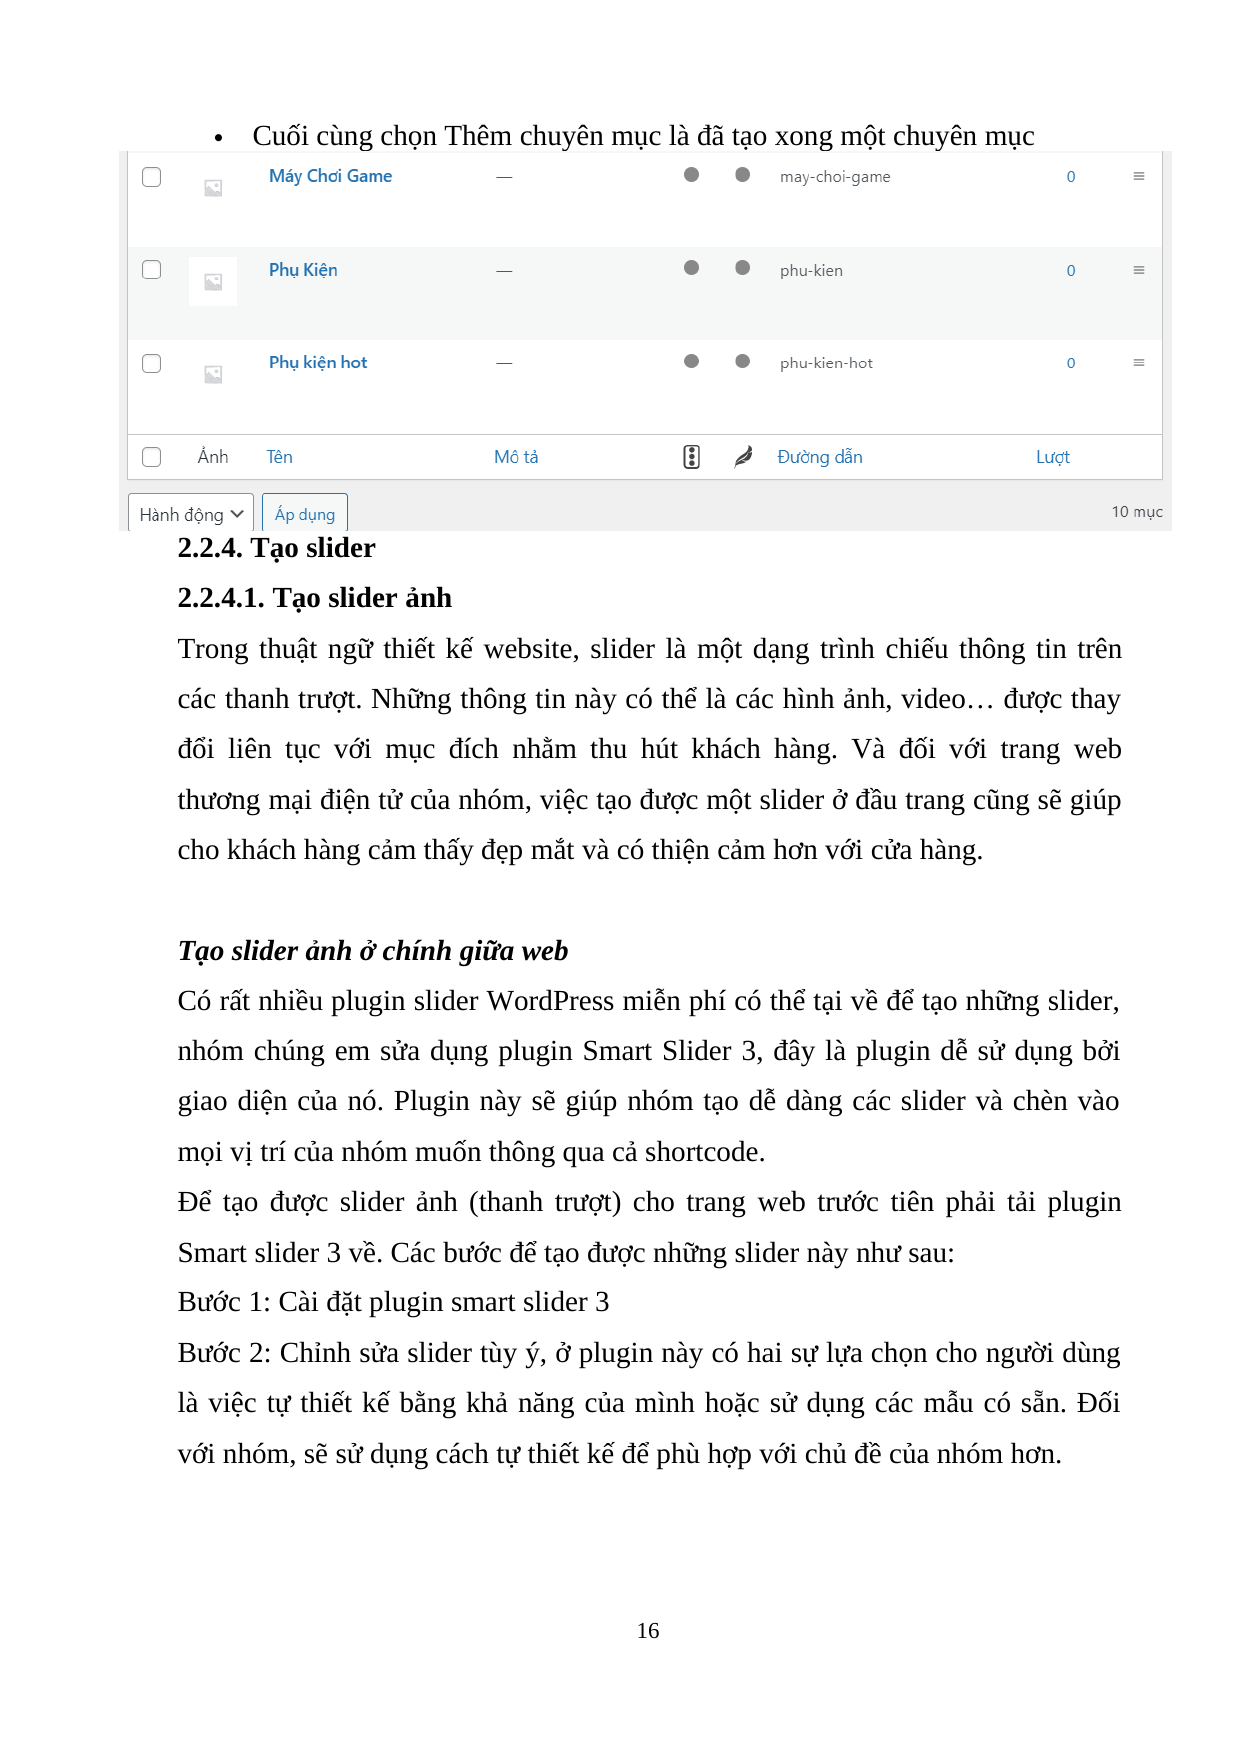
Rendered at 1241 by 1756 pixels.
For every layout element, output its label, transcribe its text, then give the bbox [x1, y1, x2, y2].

text Bước 2: Chỉnh sửa slider tùy ý, ở plugin này có hai sự lựa chọn cho người dùng là việc tự thiết kế bằng khả năng của mình hoặc sử dụng các mẫu có sẵn. Đối với nhóm, sẽ sử dụng cách tự thiết kế để phù hợp với chủ đề của nhóm hơn. [177, 1335, 1122, 1469]
subtitle Tạo slider ảnh ở chính giữa web [177, 933, 1171, 966]
list Cuối cùng chọn Thêm chuyên mục là đã tạo xong một chuyên mục [215, 118, 1171, 151]
text Để tạo được slider ảnh (thanh trượt) cho trang web trước tiên phải tải plugin Smart slider 3 về. Các bước để tạo được những slider này như sau: [177, 1184, 1122, 1268]
subtitle Tạo slider [177, 531, 1171, 564]
text Bước 1: Cài đặt plugin smart slider 3 [177, 1286, 1171, 1318]
text Trong thuật ngữ thiết kế website, slider là một dạng trình chiếu thông tin trên các thanh trượt. Những thông tin này có thể là các hình ảnh, video… được thay đổi liên tục với mục đích nhằm thu hút khách hàng. Và đối với trang web thương mại điện tử của nhóm, việc tạo được một slider ở đầu trang cũng sẽ giúp cho khách hàng cảm thấy đẹp mắt và có thiện cảm hơn với cửa hàng. [177, 631, 1123, 866]
text Có rất nhiều plugin slider WordPress miễn phí có thể tại về để tạo những slider, nhóm chúng em sửa dụng plugin Smart Slider 3, đây là plugin dễ sử dụng bởi giao diện của nó. Plugin này sẽ giúp nhóm tạo dễ dàng các slider và chèn vào mọi vị trí của nhóm muốn thông qua cả shortcode. [177, 983, 1122, 1167]
picture [118, 151, 1172, 531]
list Tạo slider ảnh [177, 581, 1171, 614]
